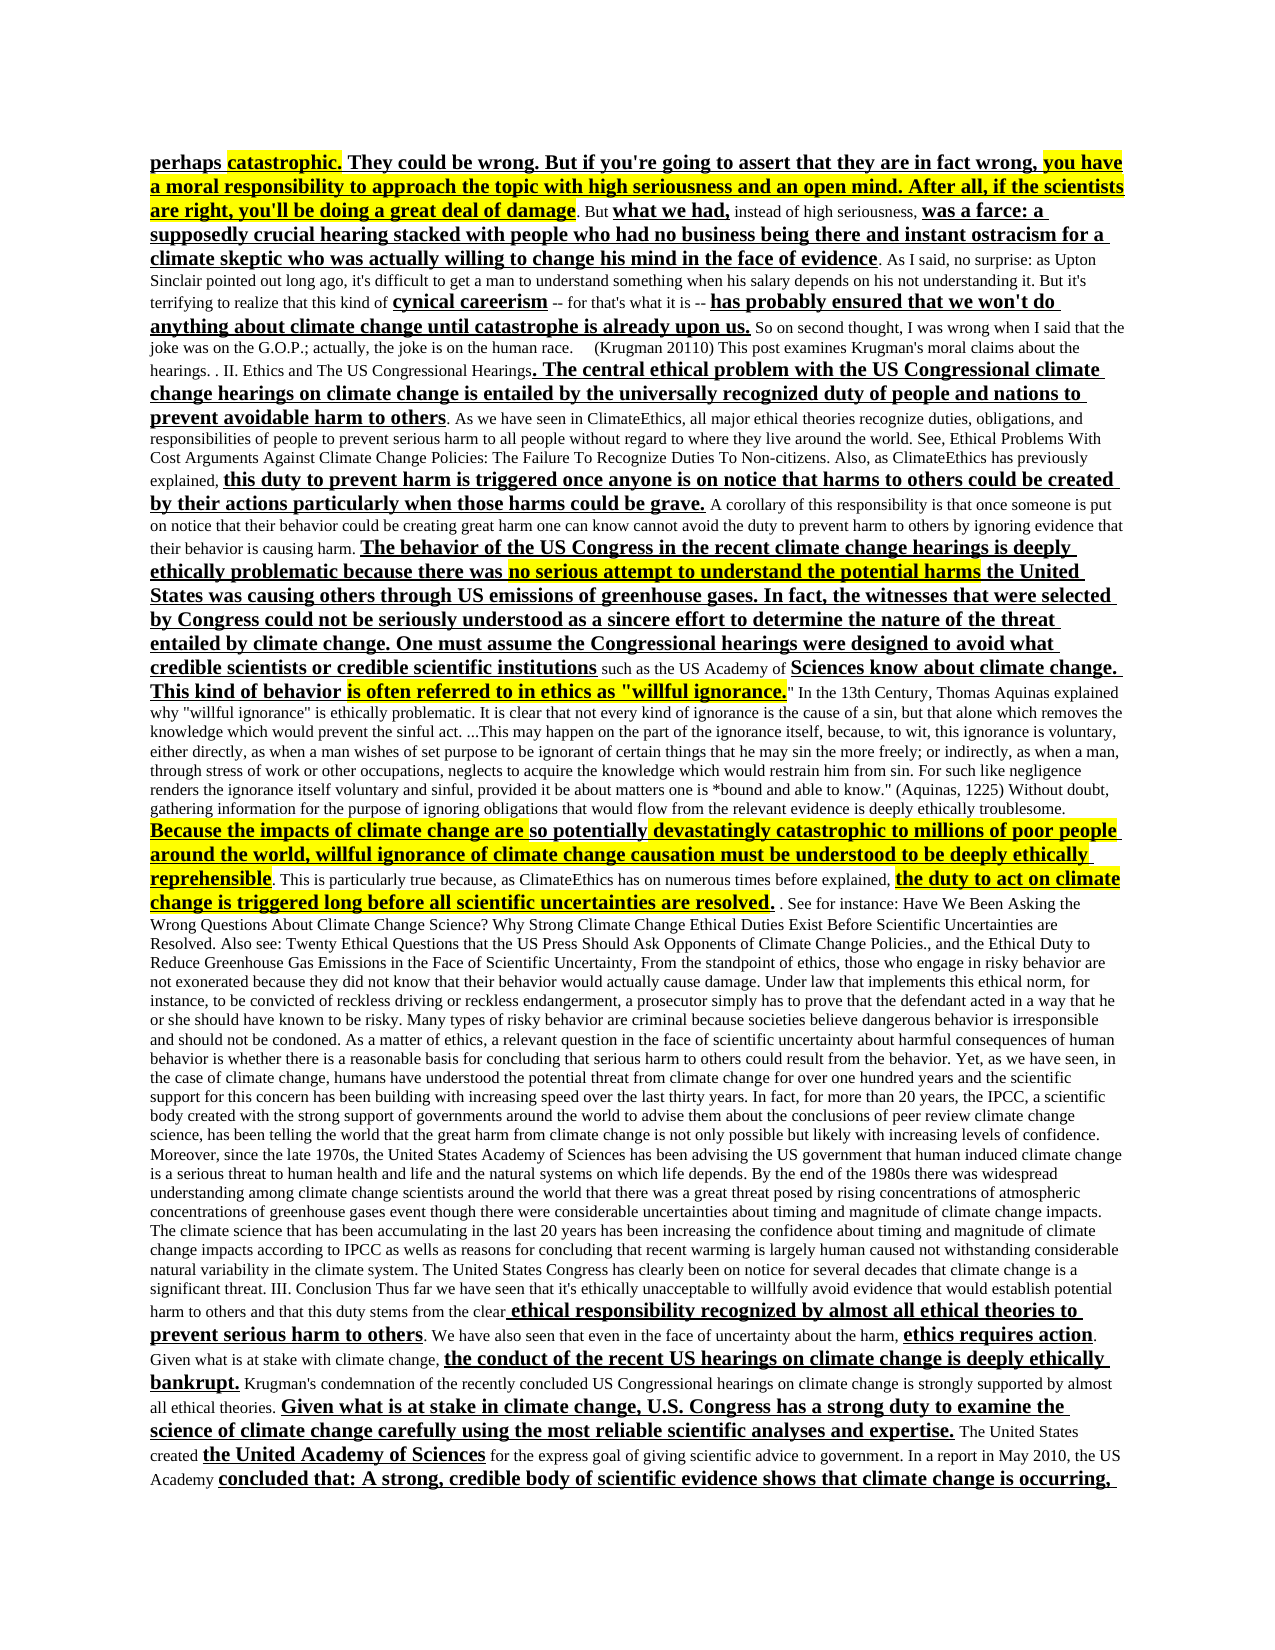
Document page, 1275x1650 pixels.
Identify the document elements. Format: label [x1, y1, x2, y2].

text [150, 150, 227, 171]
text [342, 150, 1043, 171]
text [150, 196, 1125, 1490]
